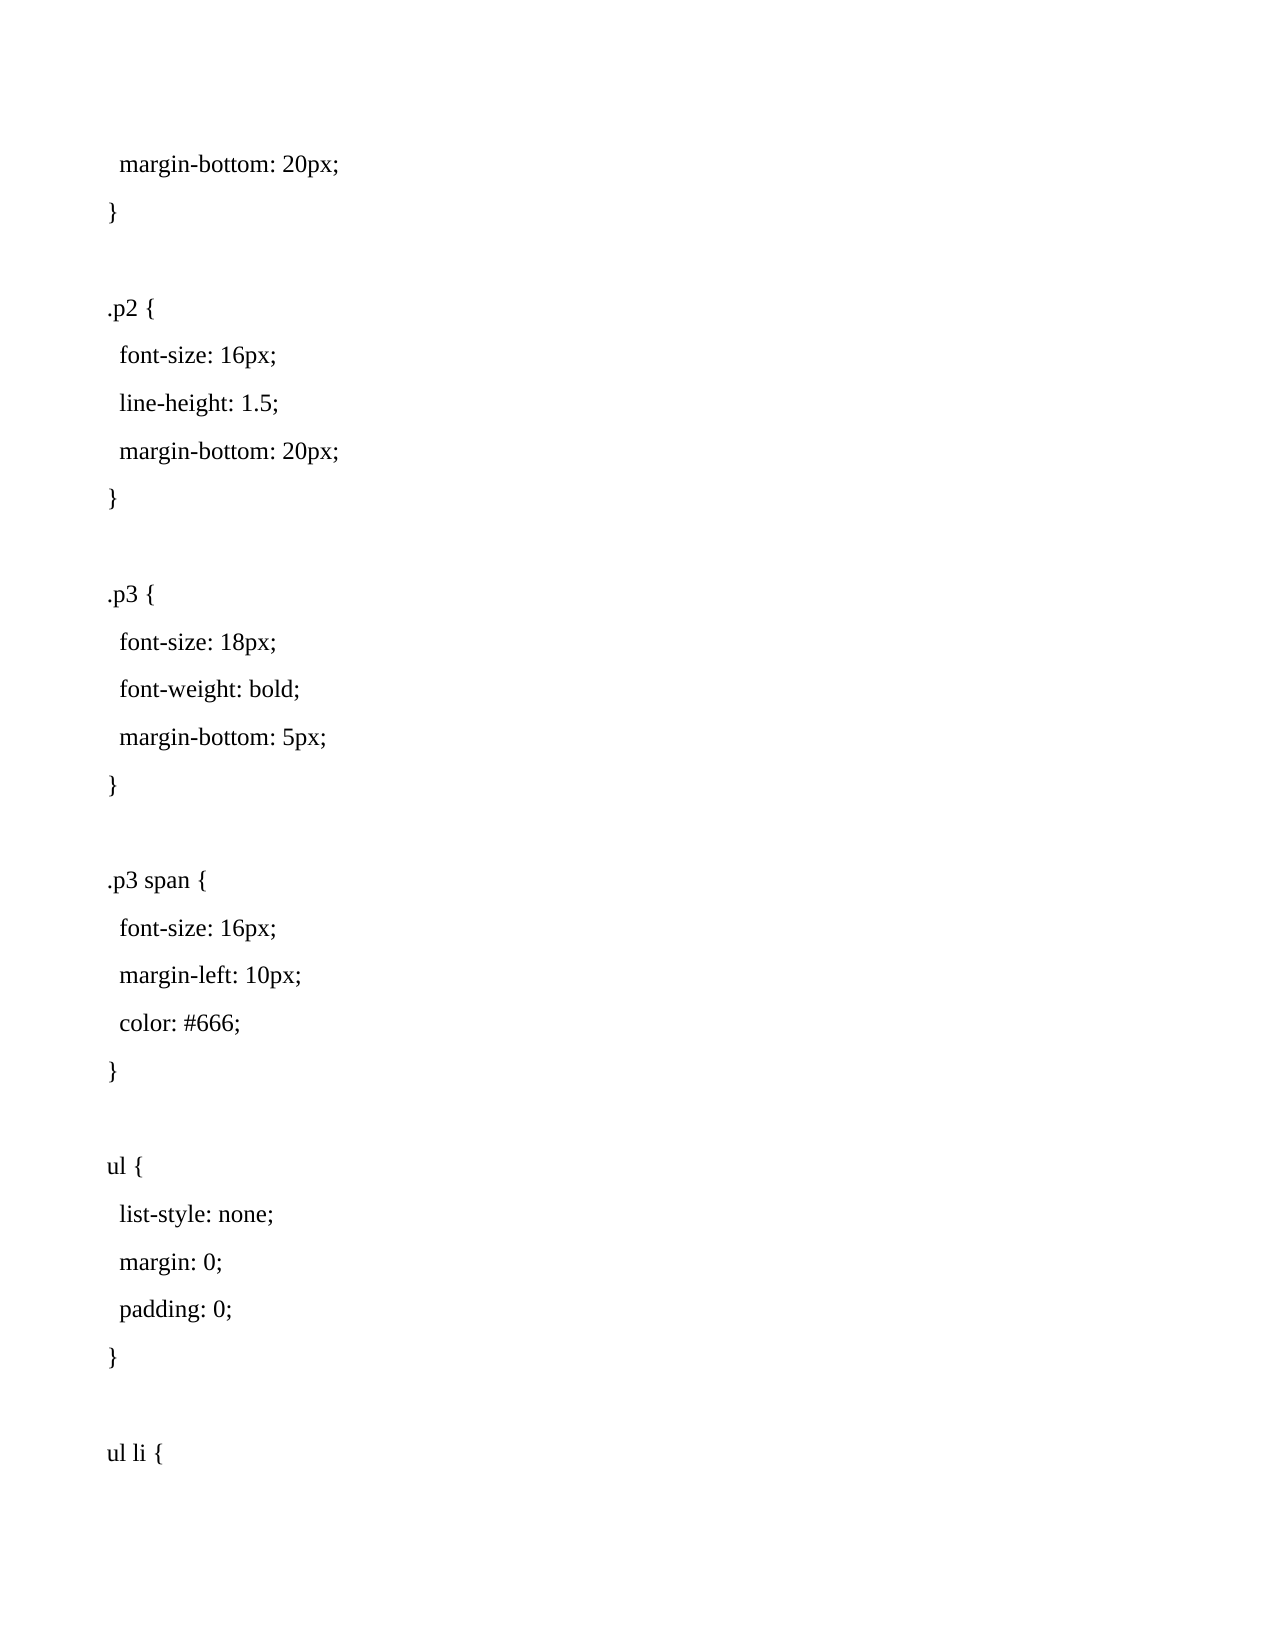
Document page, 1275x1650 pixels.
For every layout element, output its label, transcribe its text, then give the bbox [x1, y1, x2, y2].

text ul { [107, 1151, 1163, 1180]
text margin-bottom: 20px; [107, 436, 1163, 464]
text font-weight: bold; [107, 674, 1163, 703]
text line-height: 1.5; [107, 388, 1163, 417]
text } [107, 197, 1163, 226]
text font-size: 16px; [107, 340, 1163, 369]
text } [107, 1056, 1163, 1085]
text .p2 { [107, 293, 1163, 321]
text margin-bottom: 5px; [107, 722, 1163, 751]
text list-style: none; [107, 1199, 1163, 1228]
text ul li { [107, 1438, 1163, 1466]
text color: #666; [107, 1008, 1163, 1037]
text margin-left: 10px; [107, 961, 1163, 989]
text .p3 span { [107, 865, 1163, 894]
text margin: 0; [107, 1247, 1163, 1276]
text } [107, 1342, 1163, 1371]
text .p3 { [107, 579, 1163, 608]
text margin-bottom: 20px; [107, 149, 1163, 178]
text font-size: 16px; [107, 913, 1163, 942]
text padding: 0; [107, 1294, 1163, 1323]
text } [107, 770, 1163, 798]
text } [107, 483, 1163, 512]
text font-size: 18px; [107, 627, 1163, 655]
